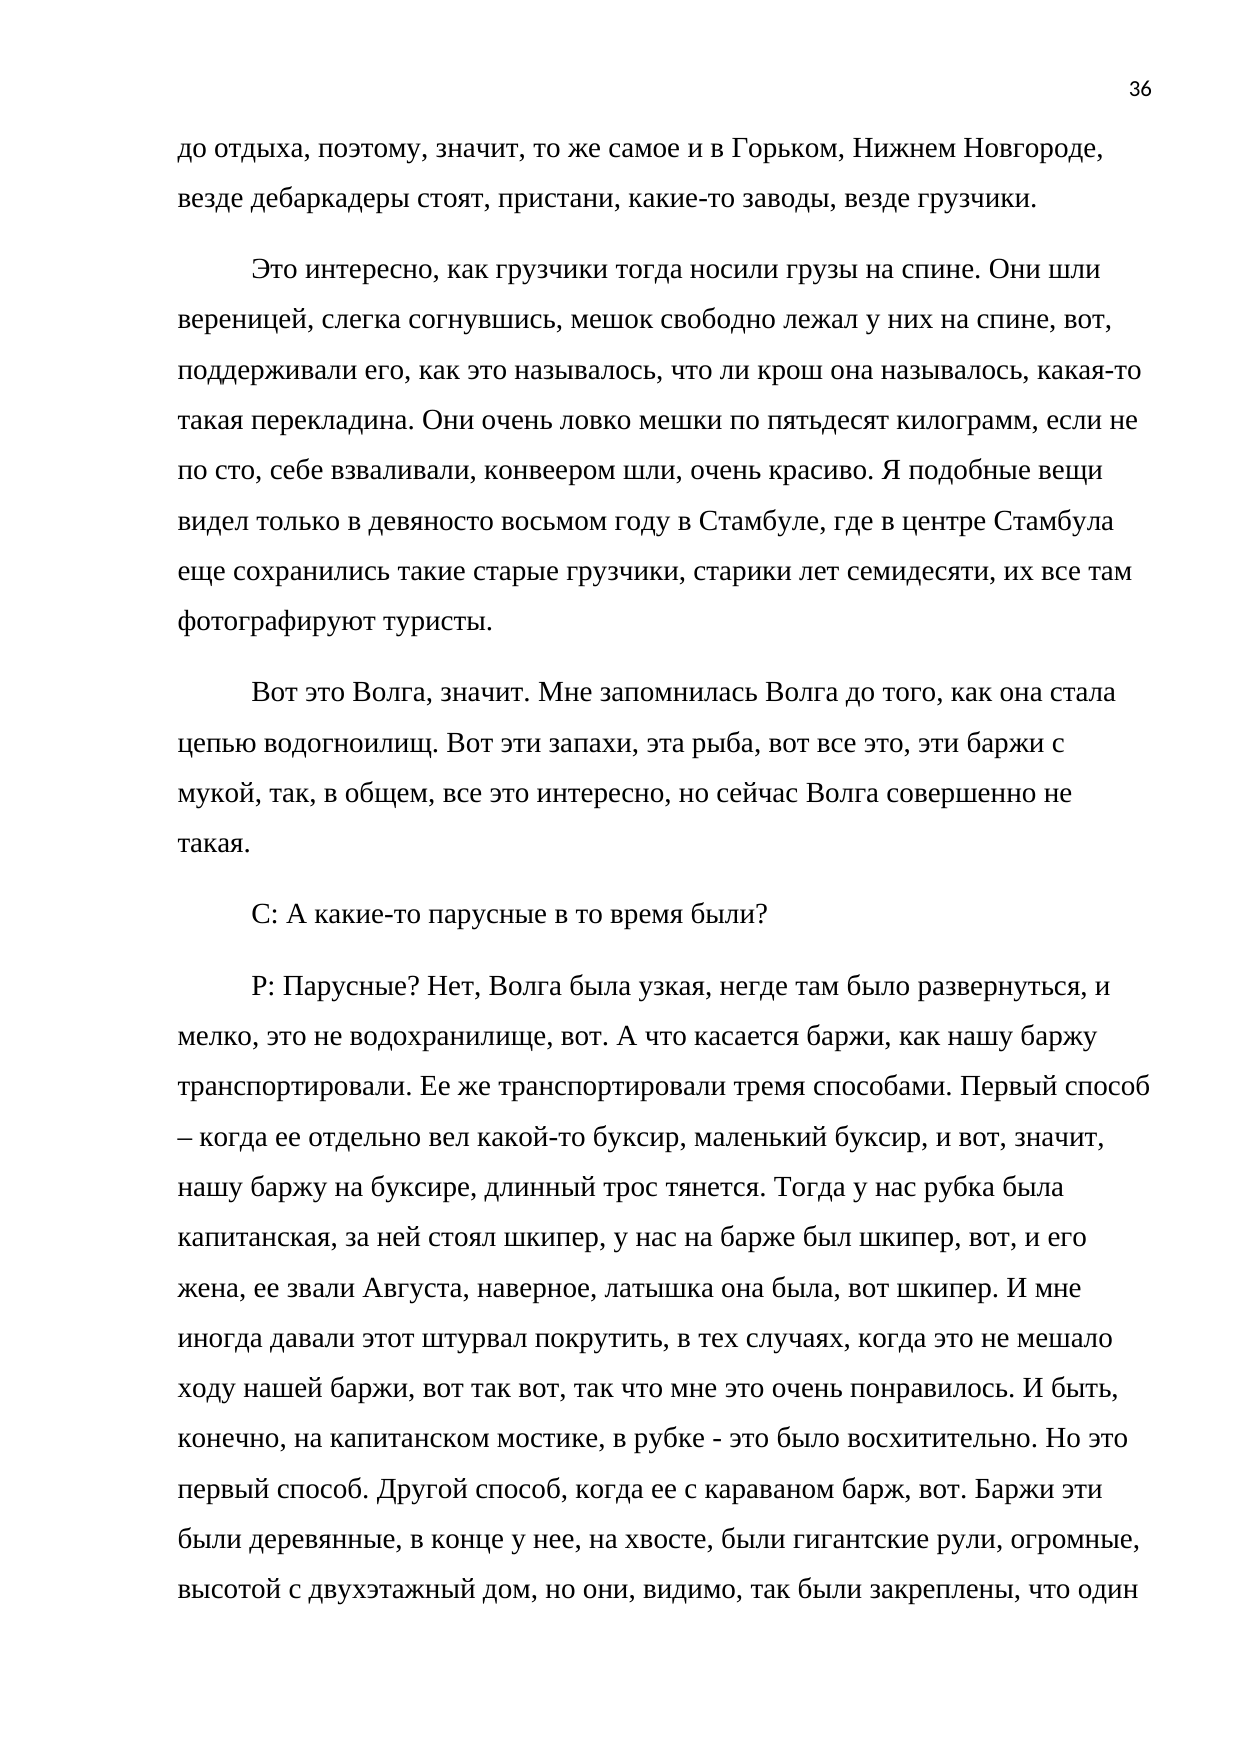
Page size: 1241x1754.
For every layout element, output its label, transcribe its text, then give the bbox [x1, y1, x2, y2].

text Вот это Волга, значит. Мне запомнилась Волга до того, как она стала цепью водогноилищ. Вот эти запахи, эта рыба, вот все это, эти баржи с мукой, так, в общем, все это интересно, но сейчас Волга совершенно не такая. [177, 674, 1152, 859]
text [177, 130, 1152, 214]
text С: А какие-то парусные в то время были? [177, 897, 1152, 930]
text Это интересно, как грузчики тогда носили грузы на спине. Они шли вереницей, слегка согнувшись, мешок свободно лежал у них на спине, вот, поддерживали его, как это называлось, что ли крош она называлось, какая-то такая перекладина. Они очень ловко мешки по пятьдесят килограмм, если не по сто, себе взваливали, конвеером шли, очень красиво. Я подобные вещи видел только в девяносто восьмом году в Стамбуле, где в центре Стамбула еще сохранились такие старые грузчики, старики лет семидесяти, их все там фотографируют туристы. [177, 251, 1152, 637]
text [177, 968, 1152, 1605]
